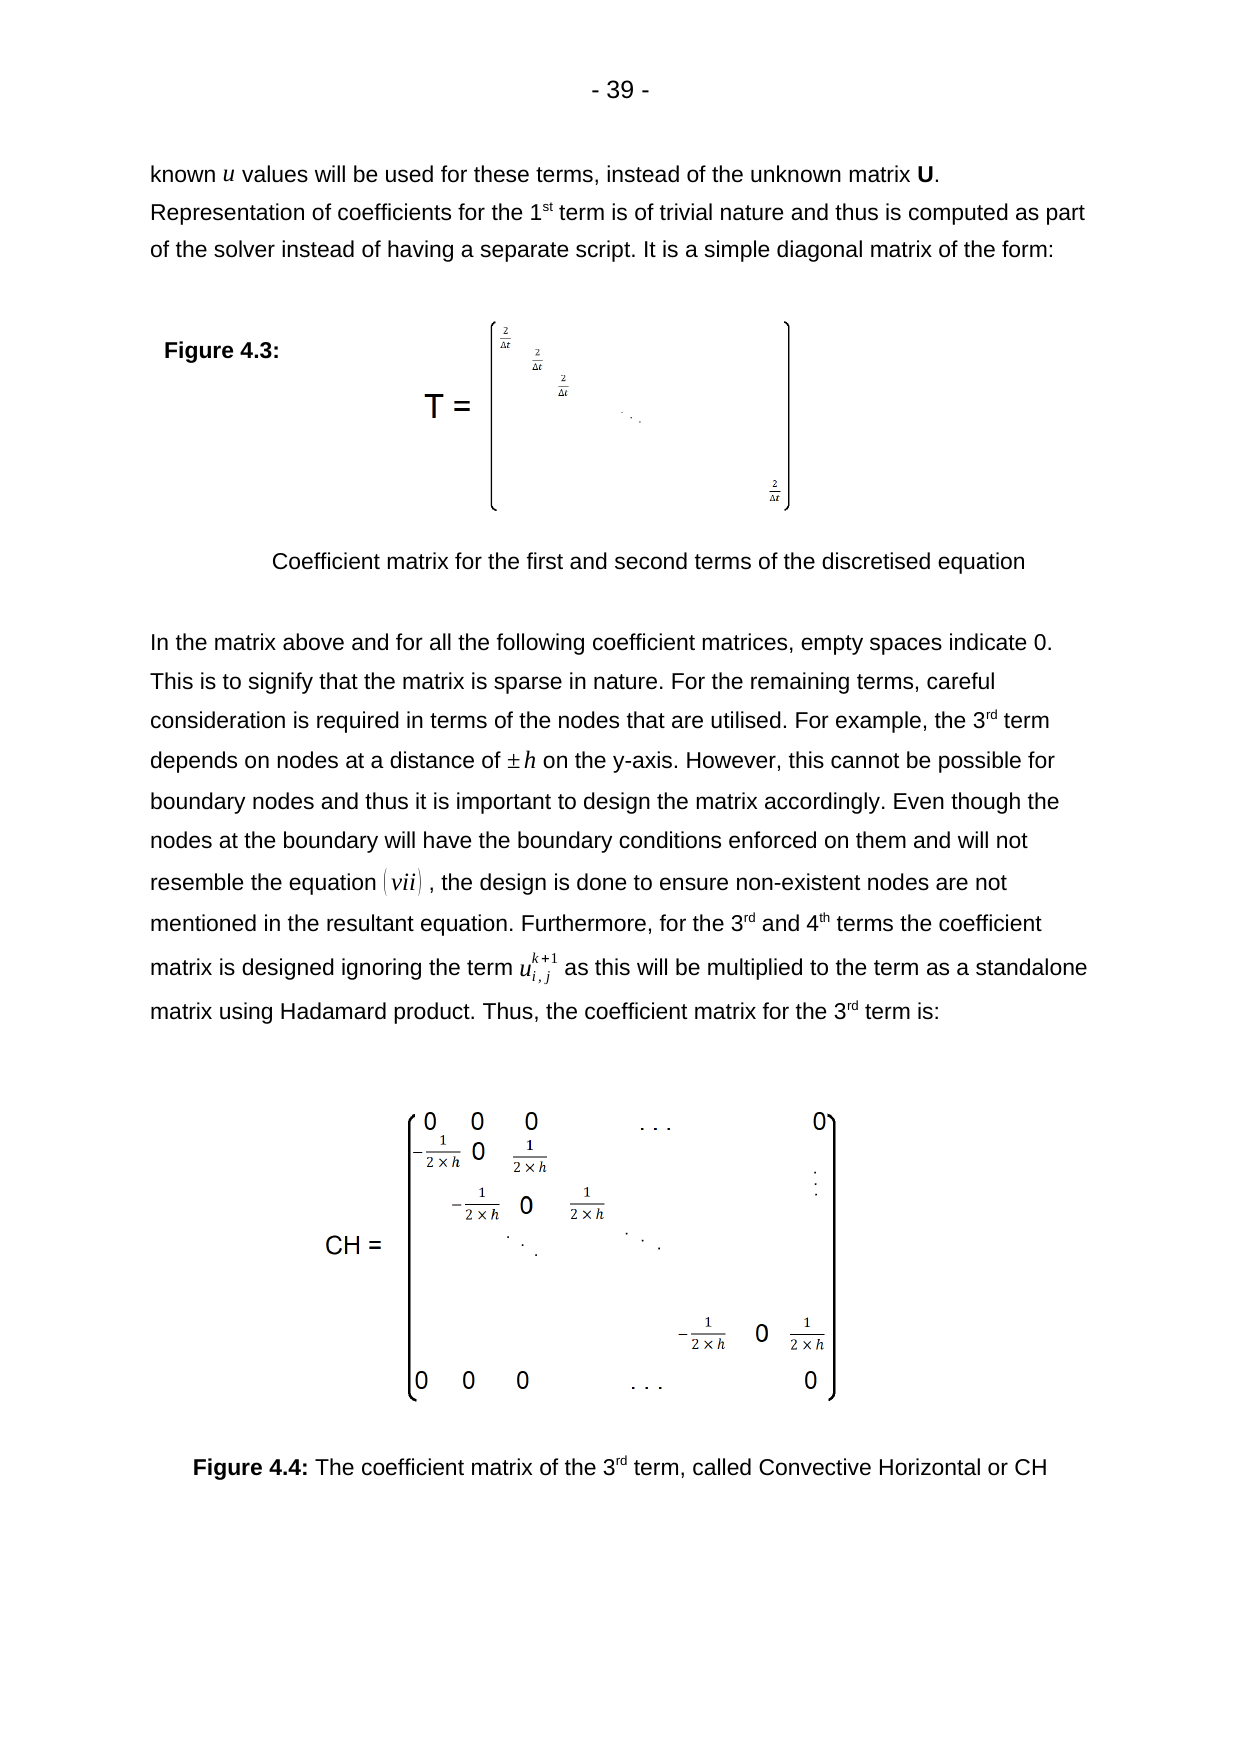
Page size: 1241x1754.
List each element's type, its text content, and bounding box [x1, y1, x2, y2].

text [150, 150, 1090, 262]
text Figure 4.4: The coefficient matrix of the 3rd term, called Convective Horizontal or CH [150, 1453, 1090, 1480]
text Figure 4.3: Coefficient matrix for the first and second terms of the discretised equation [150, 337, 1090, 575]
picture [311, 278, 964, 526]
picture [150, 1049, 1091, 1429]
text In the matrix above and for all the following coefficient matrices, empty spaces indicate 0. This is to signify that the matrix is sparse in nature. For the remaining terms, careful consideration is required in terms of the nodes that are utilised. For example, the 3rd term depends on nodes at a distance of on the y-axis. However, this cannot be possible for boundary nodes and thus it is important to design the matrix accordingly. Even though the nodes at the boundary will have the boundary conditions enforced on them and will not resemble the equation , the design is done to ensure non-existent nodes are not mentioned in the resultant equation. Furthermore, for the 3rd and 4th terms the coefficient matrix is designed ignoring the term as this will be multiplied to the term as a standalone matrix using Hadamard product. Thus, the coefficient matrix for the 3rd term is: [150, 628, 1090, 1024]
